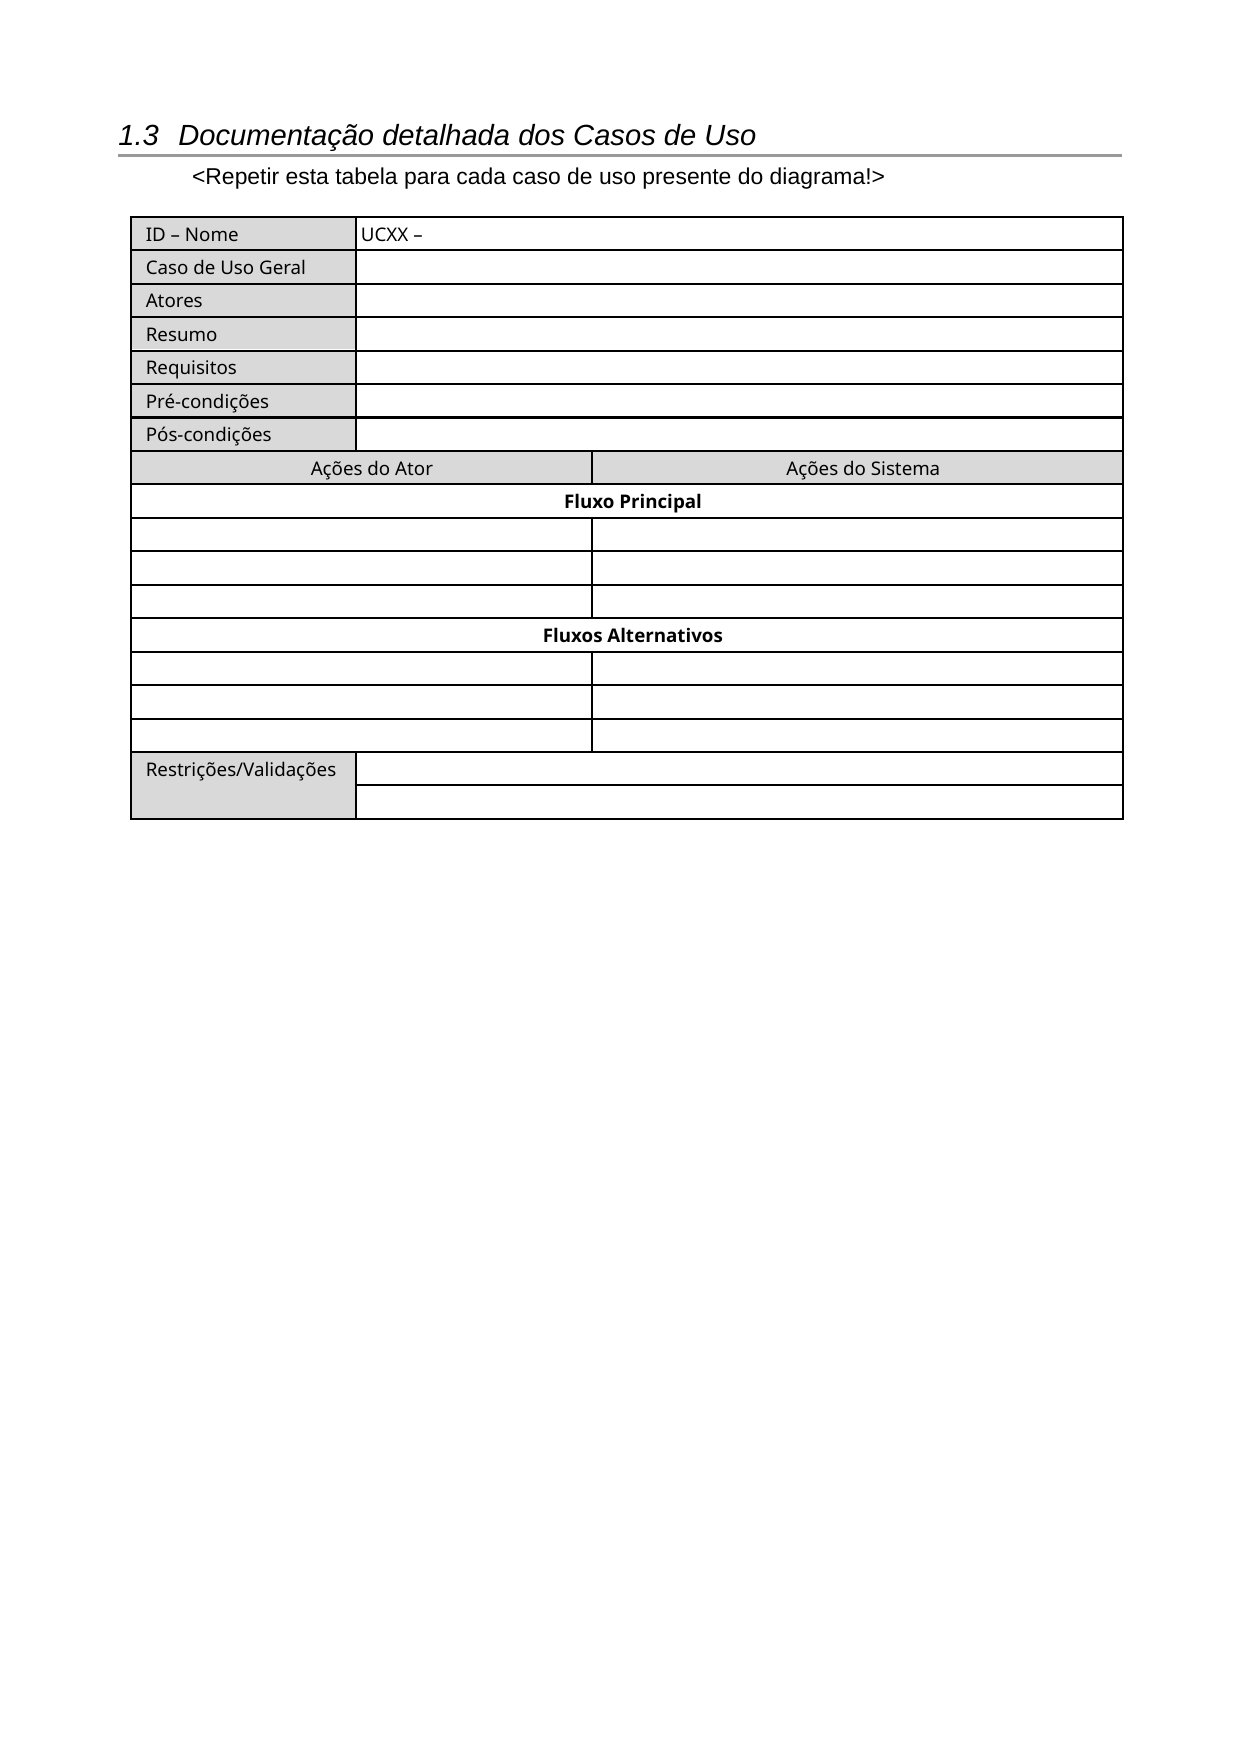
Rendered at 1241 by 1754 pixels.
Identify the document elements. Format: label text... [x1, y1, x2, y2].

table_cell [357, 385, 1122, 416]
table_cell [593, 686, 1122, 717]
table_cell [132, 586, 591, 617]
text <Repetir esta tabela para cada caso de uso presente do diagrama!> [192, 163, 1122, 189]
table_cell [593, 720, 1122, 751]
table_cell Ações do Ator [132, 452, 591, 483]
table_cell [132, 552, 591, 584]
table_cell [132, 686, 591, 717]
table_cell [593, 552, 1122, 584]
table_cell [357, 285, 1122, 316]
table_cell Requisitos [132, 352, 355, 383]
table_cell [357, 786, 1122, 818]
table_header UCXX – [357, 218, 1122, 249]
table_cell Pós-condições [132, 419, 355, 450]
table_cell [357, 251, 1122, 283]
table_cell Caso de Uso Geral [132, 251, 355, 283]
table_cell [593, 586, 1122, 617]
table_cell Resumo [132, 318, 355, 349]
table_cell [132, 519, 591, 550]
table_cell Pré-condições [132, 385, 355, 416]
table_cell Ações do Sistema [593, 452, 1122, 483]
table_cell Restrições/Validações [132, 753, 355, 818]
table_cell [132, 720, 591, 751]
table_cell Fluxos Alternativos [132, 619, 1122, 651]
table_cell [132, 653, 591, 684]
table_cell [593, 519, 1122, 550]
table_cell [357, 419, 1122, 450]
subtitle Documentação detalhada dos Casos de Uso [118, 118, 1122, 154]
table_cell [357, 318, 1122, 349]
table_cell [593, 653, 1122, 684]
table_cell Atores [132, 285, 355, 316]
table_header ID – Nome [132, 218, 355, 249]
table_cell [357, 352, 1122, 383]
table_cell Fluxo Principal [132, 485, 1122, 517]
table_cell [357, 753, 1122, 784]
